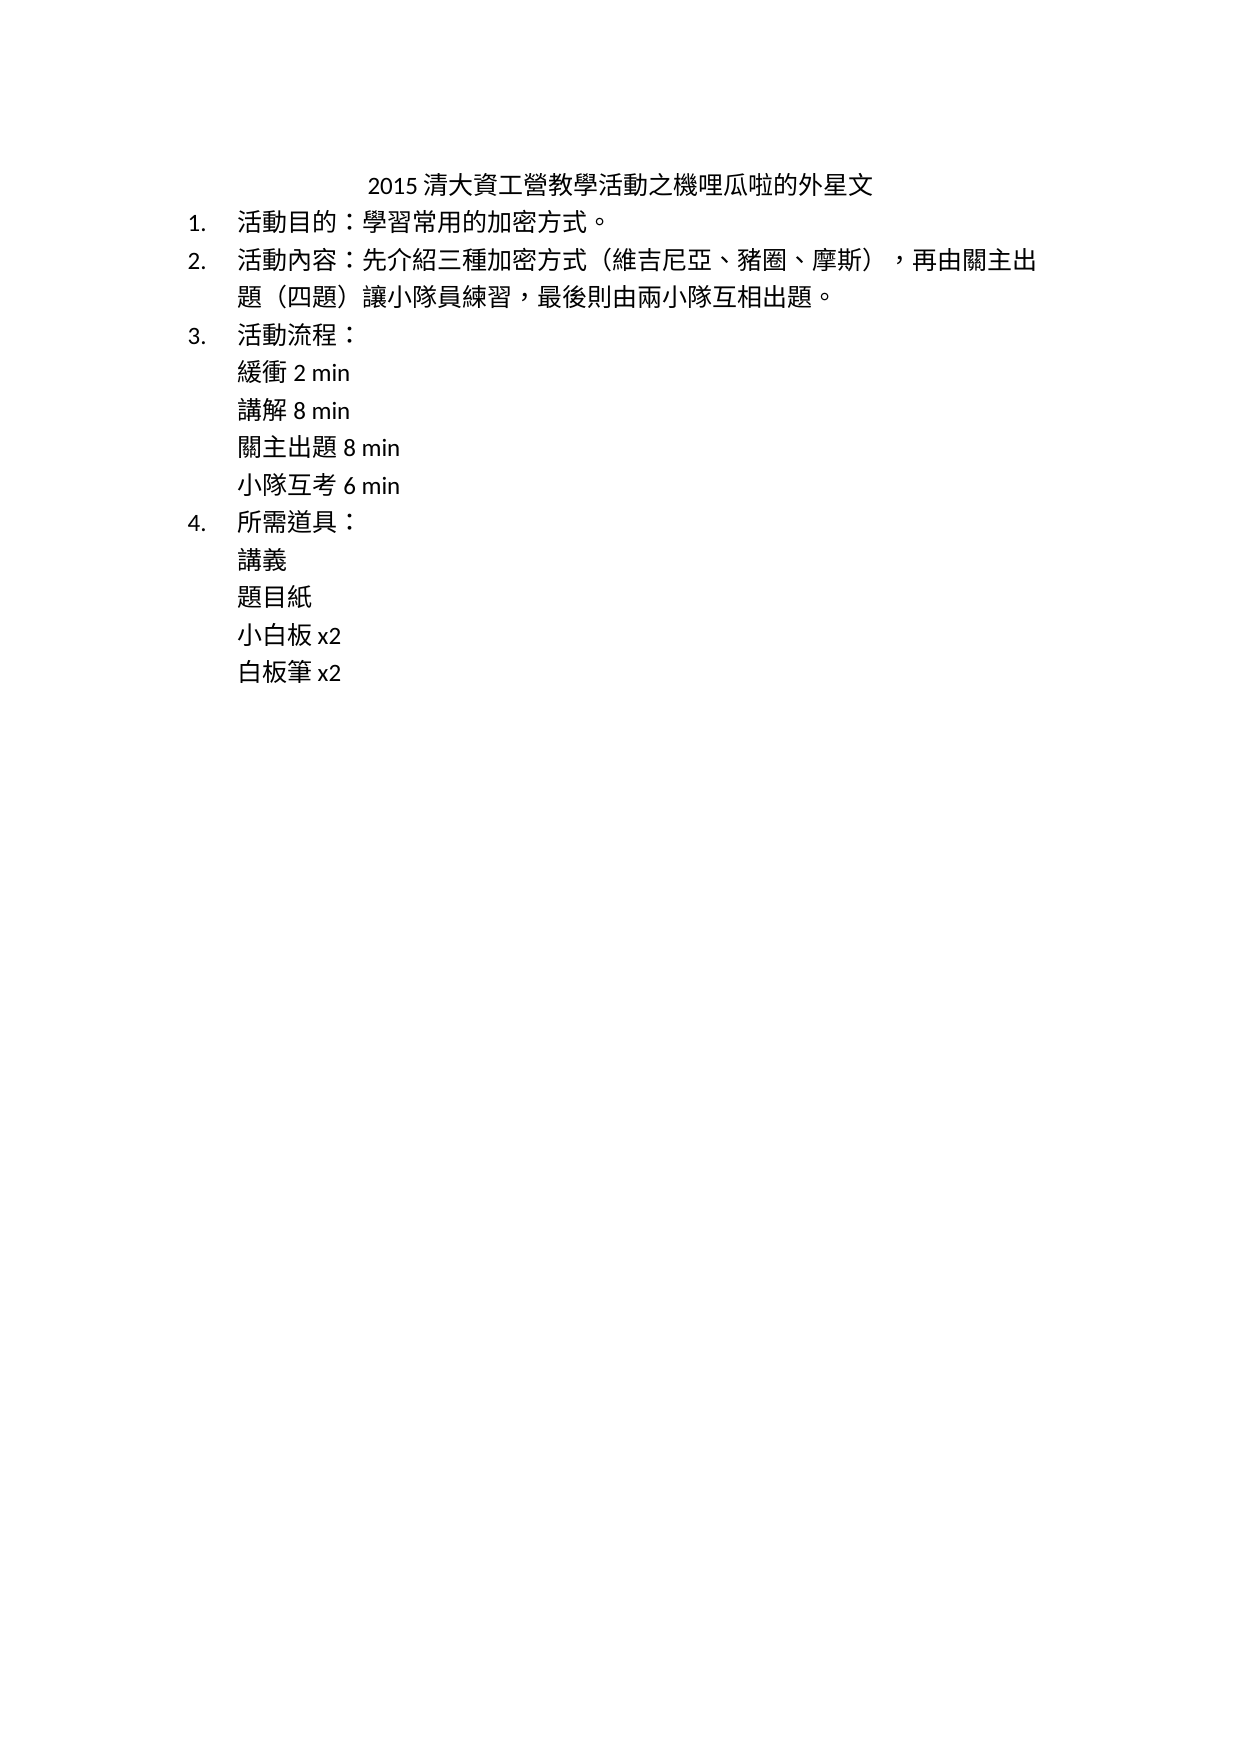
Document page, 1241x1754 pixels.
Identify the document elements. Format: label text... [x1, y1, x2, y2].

list 題目紙 [237, 577, 1053, 614]
list 所需道具： [187, 502, 1053, 539]
list 活動內容：先介紹三種加密方式（維吉尼亞、豬圈、摩斯），再由關主出題（四題）讓小隊員練習，最後則由兩小隊互相出題。 [187, 239, 1053, 314]
list 活動目的：學習常用的加密方式。 [187, 202, 1053, 239]
list 關主出題 8 min [237, 427, 1053, 464]
list 白板筆x2 [237, 652, 1053, 689]
list 講解 8 min [237, 389, 1053, 427]
list 小白板x2 [237, 614, 1053, 652]
list 講義 [237, 539, 1053, 577]
list 小隊互考 6 min [237, 464, 1053, 502]
list 緩衝 2 min [237, 352, 1053, 389]
list 活動流程： [187, 314, 1053, 352]
text 2015清大資工營教學活動之機哩瓜啦的外星文 [187, 164, 1053, 202]
